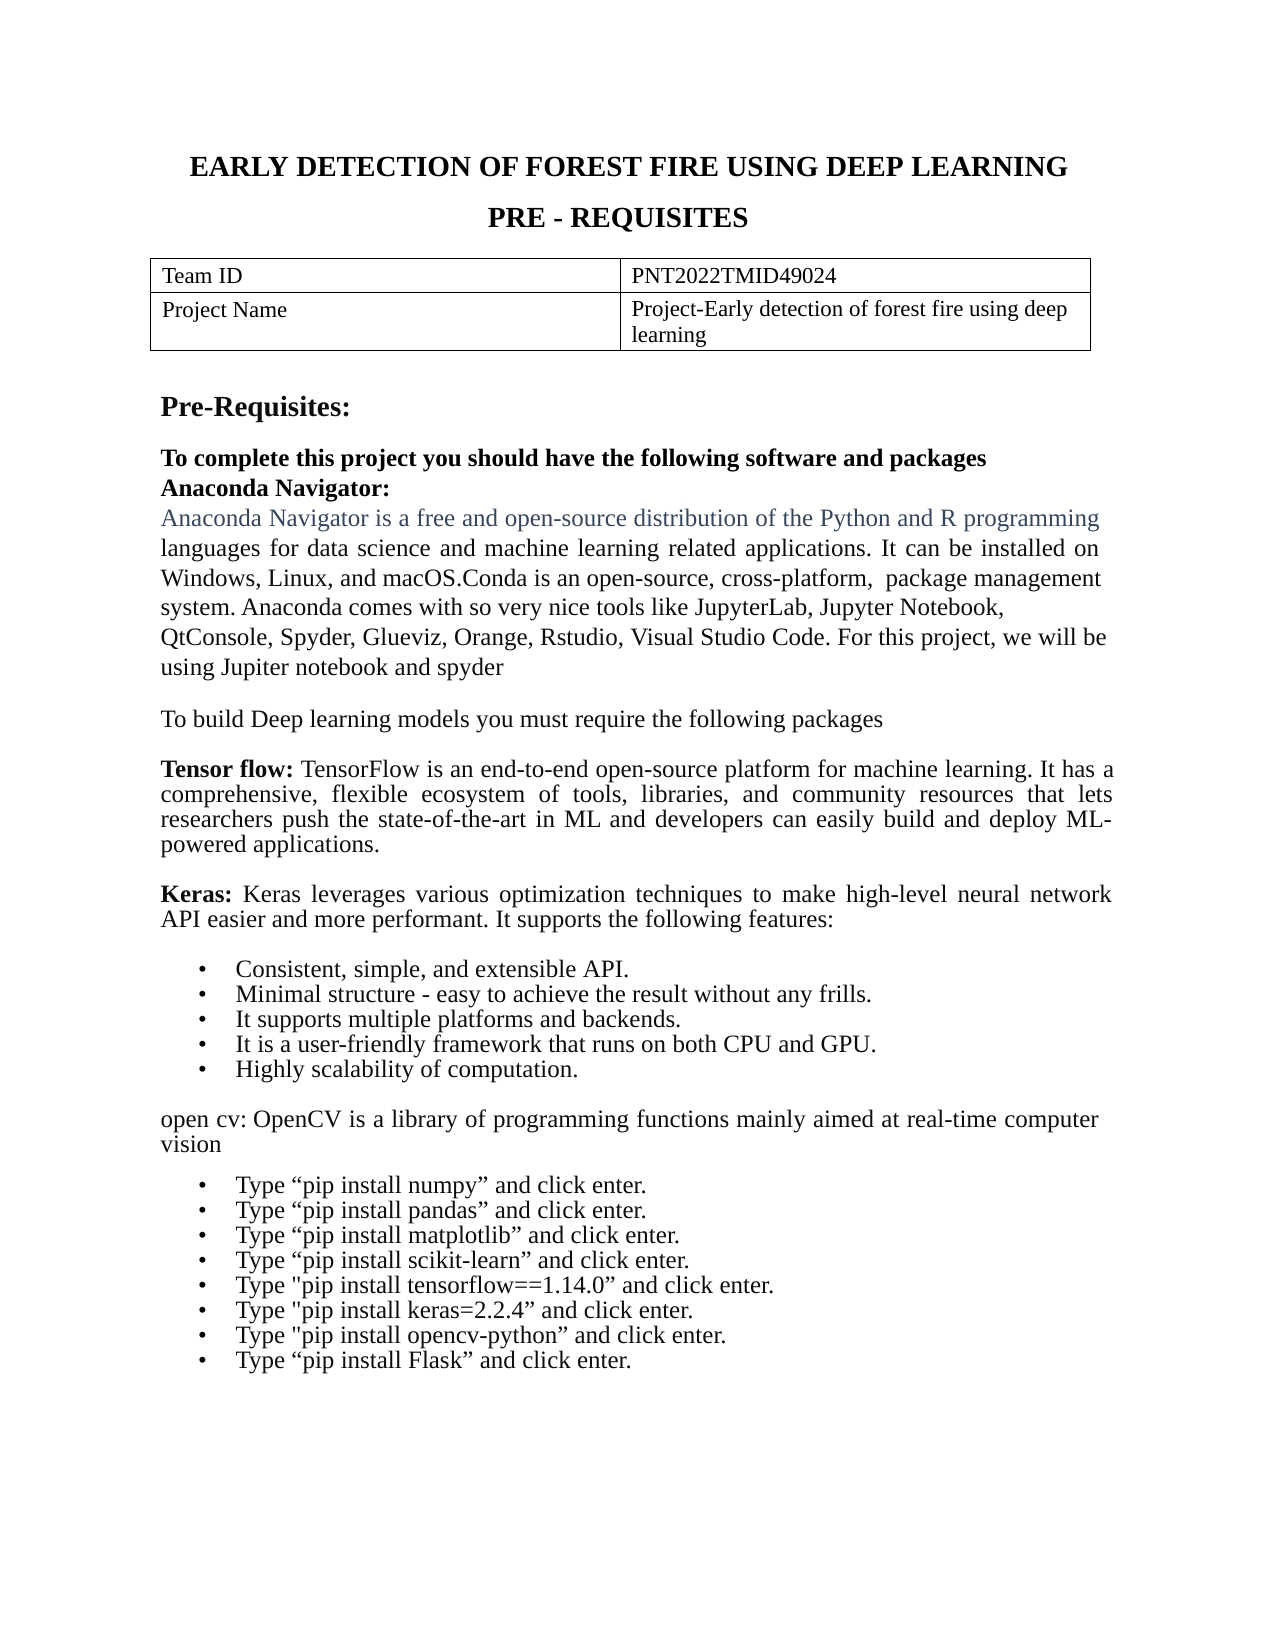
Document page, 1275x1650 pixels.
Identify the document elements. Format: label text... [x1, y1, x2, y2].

list Type “pip install Flask” and click enter. [198, 1348, 1125, 1373]
list Type "pip install keras=2.2.4” and click enter. [198, 1298, 1125, 1323]
list Type “pip install pandas” and click enter. [198, 1198, 1125, 1223]
list Type “pip install matplotlib” and click enter. [198, 1223, 1125, 1248]
text Anaconda Navigator is a free and open-source distribution of the Python and R programming languages for data science and machine learning related applications. It can be installed on Windows, Linux, and macOS.Conda is an open-source, cross-platform, package management system. Anaconda comes with so very nice tools like JupyterLab, Jupyter Notebook, QtConsole, Spyder, Glueviz, Orange, Rstudio, Visual Studio Code. For this project, we will be using Jupiter notebook and spyder [160, 503, 1113, 681]
text To build Deep learning models you must require the following packages [160, 707, 1125, 732]
list Type “pip install scikit-learn” and click enter. [198, 1248, 1125, 1273]
text open cv: OpenCV is a library of programming functions mainly aimed at real-time computer [160, 1108, 1125, 1133]
list Type "pip install opencv-python” and click enter. [198, 1323, 1125, 1348]
list Highly scalability of computation. [198, 1057, 1125, 1082]
table_header PNT2022TMID49024 [621, 259, 1090, 292]
text PRE - REQUISITES [480, 207, 756, 232]
list Type "pip install tensorflow==1.14.0” and click enter. [198, 1273, 1125, 1298]
text To complete this project you should have the following software and packages Anaconda Navigator: [160, 443, 1004, 502]
table_cell Project Name [151, 293, 620, 350]
text vision [160, 1133, 1125, 1158]
text Tensor flow: TensorFlow is an end-to-end open-source platform for machine learning. It has a comprehensive, flexible ecosystem of tools, libraries, and community resources that lets researchers push the state-of-the-art in ML and developers can easily build and deploy ML- powered applications. [160, 757, 1114, 857]
text Keras: Keras leverages various optimization techniques to make high-level neural network API easier and more performant. It supports the following features: [160, 882, 1113, 932]
list Consistent, simple, and extensible API. [198, 957, 1125, 982]
list It is a user-friendly framework that runs on both CPU and GPU. [198, 1032, 1125, 1057]
list It supports multiple platforms and backends. [198, 1007, 1125, 1032]
text EARLY DETECTION OF FOREST FIRE USING DEEP LEARNING [189, 156, 1125, 181]
table_header Team ID [151, 259, 620, 292]
list Minimal structure - easy to achieve the result without any frills. [198, 982, 1125, 1007]
text Pre-Requisites: [160, 397, 1125, 422]
list Type “pip install numpy” and click enter. [198, 1173, 1125, 1198]
table_cell Project-Early detection of forest fire using deep learning [621, 293, 1090, 350]
